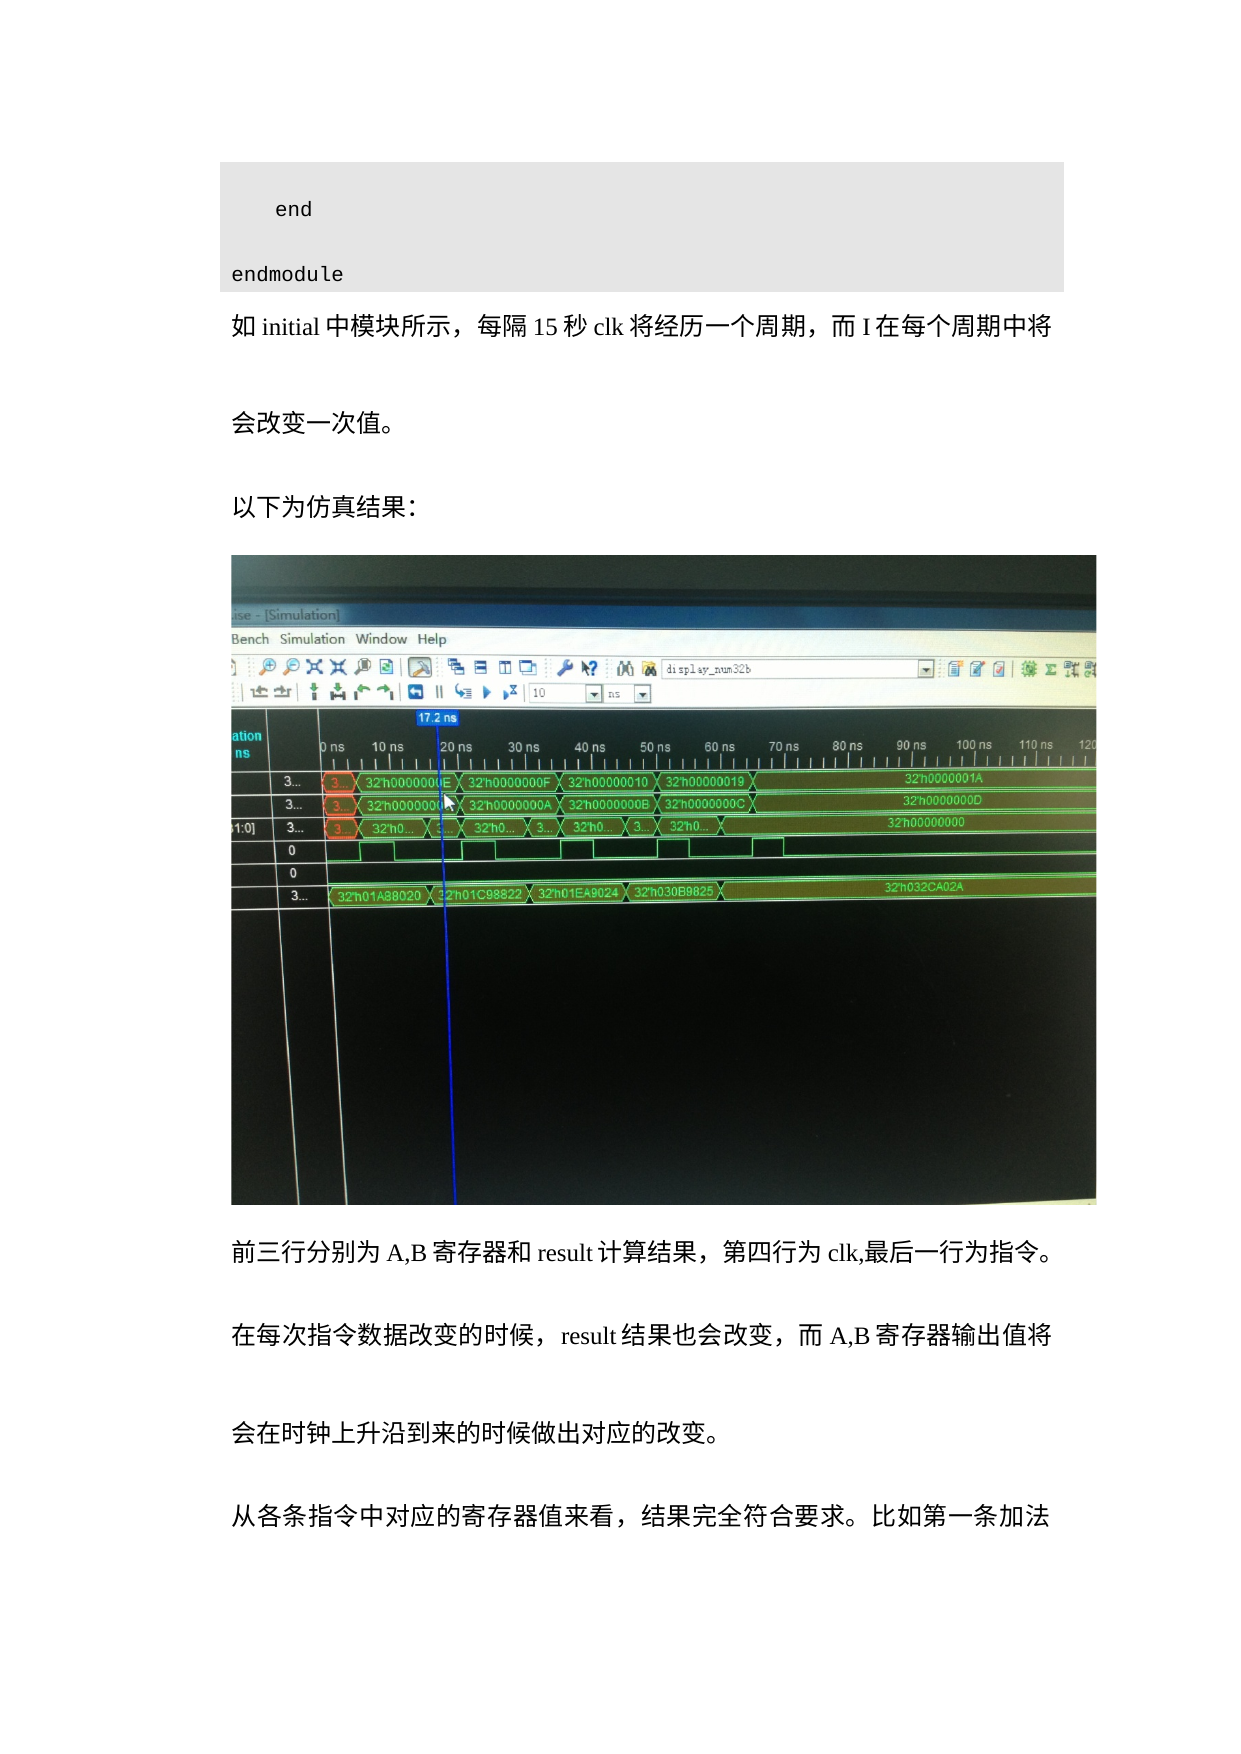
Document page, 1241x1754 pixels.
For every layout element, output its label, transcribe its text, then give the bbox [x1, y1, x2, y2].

text 在每次指令数据改变的时候，result结果也会改变，而A,B寄存器输出值将会在时钟上升沿到来的时候做出对应的改变。 [231, 1301, 1053, 1464]
text 前三行分别为A,B寄存器和result计算结果，第四行为clk,最后一行为指令。 [231, 1218, 1053, 1283]
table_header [220, 162, 1064, 292]
text 以下为仿真结果： [231, 473, 1053, 538]
text 如initial中模块所示，每隔15秒clk将经历一个周期，而I在每个周期中将会改变一次值。 [231, 292, 1053, 454]
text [231, 1482, 1053, 1547]
picture [231, 555, 1097, 1205]
